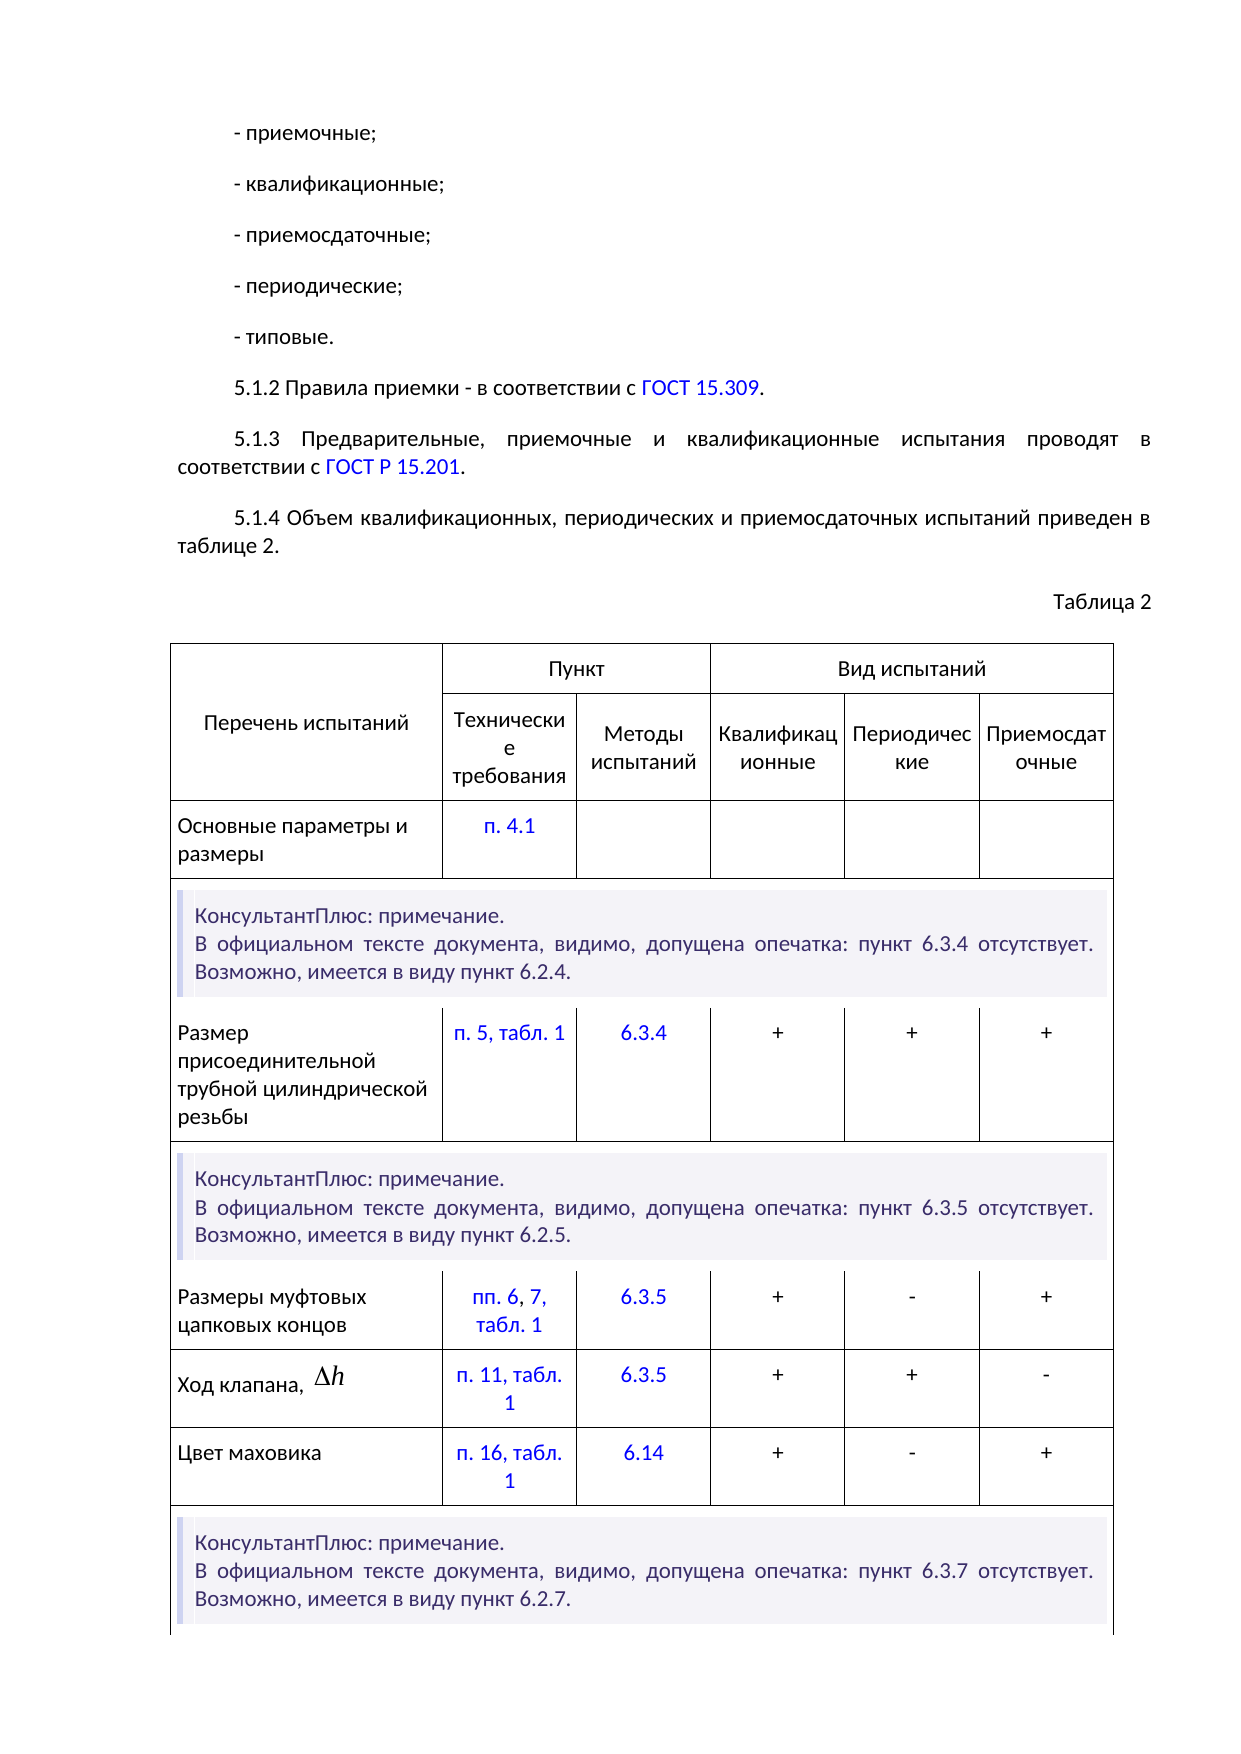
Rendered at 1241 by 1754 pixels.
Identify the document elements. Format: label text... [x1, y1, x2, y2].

table_cell п. 4.1 [443, 801, 576, 878]
text 5.1.3 Предварительные, приемочные и квалификационные испытания проводят в соответствии с ГОСТ Р 15.201. [177, 424, 1152, 480]
text 5.1.2 Правила приемки - в соответствии с ГОСТ 15.309. [177, 373, 1152, 401]
table_cell 6.14 [577, 1428, 710, 1505]
text - квалификационные; [177, 169, 1152, 197]
table_cell п. 16, табл. 1 [443, 1428, 576, 1505]
table_cell Ход клапана, [171, 1350, 442, 1427]
table_cell + [711, 1428, 844, 1505]
table_header Перечень испытаний [171, 644, 442, 799]
table_cell [171, 1142, 1113, 1271]
table_cell пп. 6, 7, табл. 1 [443, 1271, 576, 1348]
table_cell Технические требования [443, 694, 576, 799]
table_cell [845, 801, 979, 878]
text - приемосдаточные; [177, 220, 1152, 248]
text Таблица 2 [177, 587, 1152, 615]
table_cell + [980, 1271, 1113, 1348]
table_cell Размер присоединительной трубной цилиндрической резьбы [171, 1008, 442, 1141]
table_cell Периодические [845, 694, 979, 799]
table_cell + [845, 1008, 979, 1141]
table_cell + [845, 1350, 979, 1427]
table_cell [577, 801, 710, 878]
table_cell п. 11, табл. 1 [443, 1350, 576, 1427]
table_header Вид испытаний [711, 644, 1113, 693]
table_cell Цвет маховика [171, 1428, 442, 1505]
table_header Пункт [443, 644, 710, 693]
table_cell + [711, 1350, 844, 1427]
table_cell - [980, 1350, 1113, 1427]
table_cell [171, 1506, 1113, 1635]
table_cell [711, 801, 844, 878]
table_cell Приемосдаточные [980, 694, 1113, 799]
table_cell + [980, 1008, 1113, 1141]
table_cell - [845, 1271, 979, 1348]
table_cell [171, 879, 1113, 1008]
table_cell 6.3.4 [577, 1008, 710, 1141]
table_cell - [845, 1428, 979, 1505]
text 5.1.4 Объем квалификационных, периодических и приемосдаточных испытаний приведен в таблице 2. [177, 503, 1152, 559]
table_cell [980, 801, 1113, 878]
table_cell + [980, 1428, 1113, 1505]
table_cell Квалификационные [711, 694, 844, 799]
table_cell 6.3.5 [577, 1350, 710, 1427]
table_cell Размеры муфтовых цапковых концов [171, 1271, 442, 1348]
table_cell Методы испытаний [577, 694, 710, 799]
text - приемочные; [177, 118, 1152, 146]
table_cell Основные параметры и размеры [171, 801, 442, 878]
text - периодические; [177, 271, 1152, 299]
text - типовые. [177, 322, 1152, 350]
table_cell + [711, 1271, 844, 1348]
table_cell + [711, 1008, 844, 1141]
table_cell п. 5, табл. 1 [443, 1008, 576, 1141]
table_cell 6.3.5 [577, 1271, 710, 1348]
